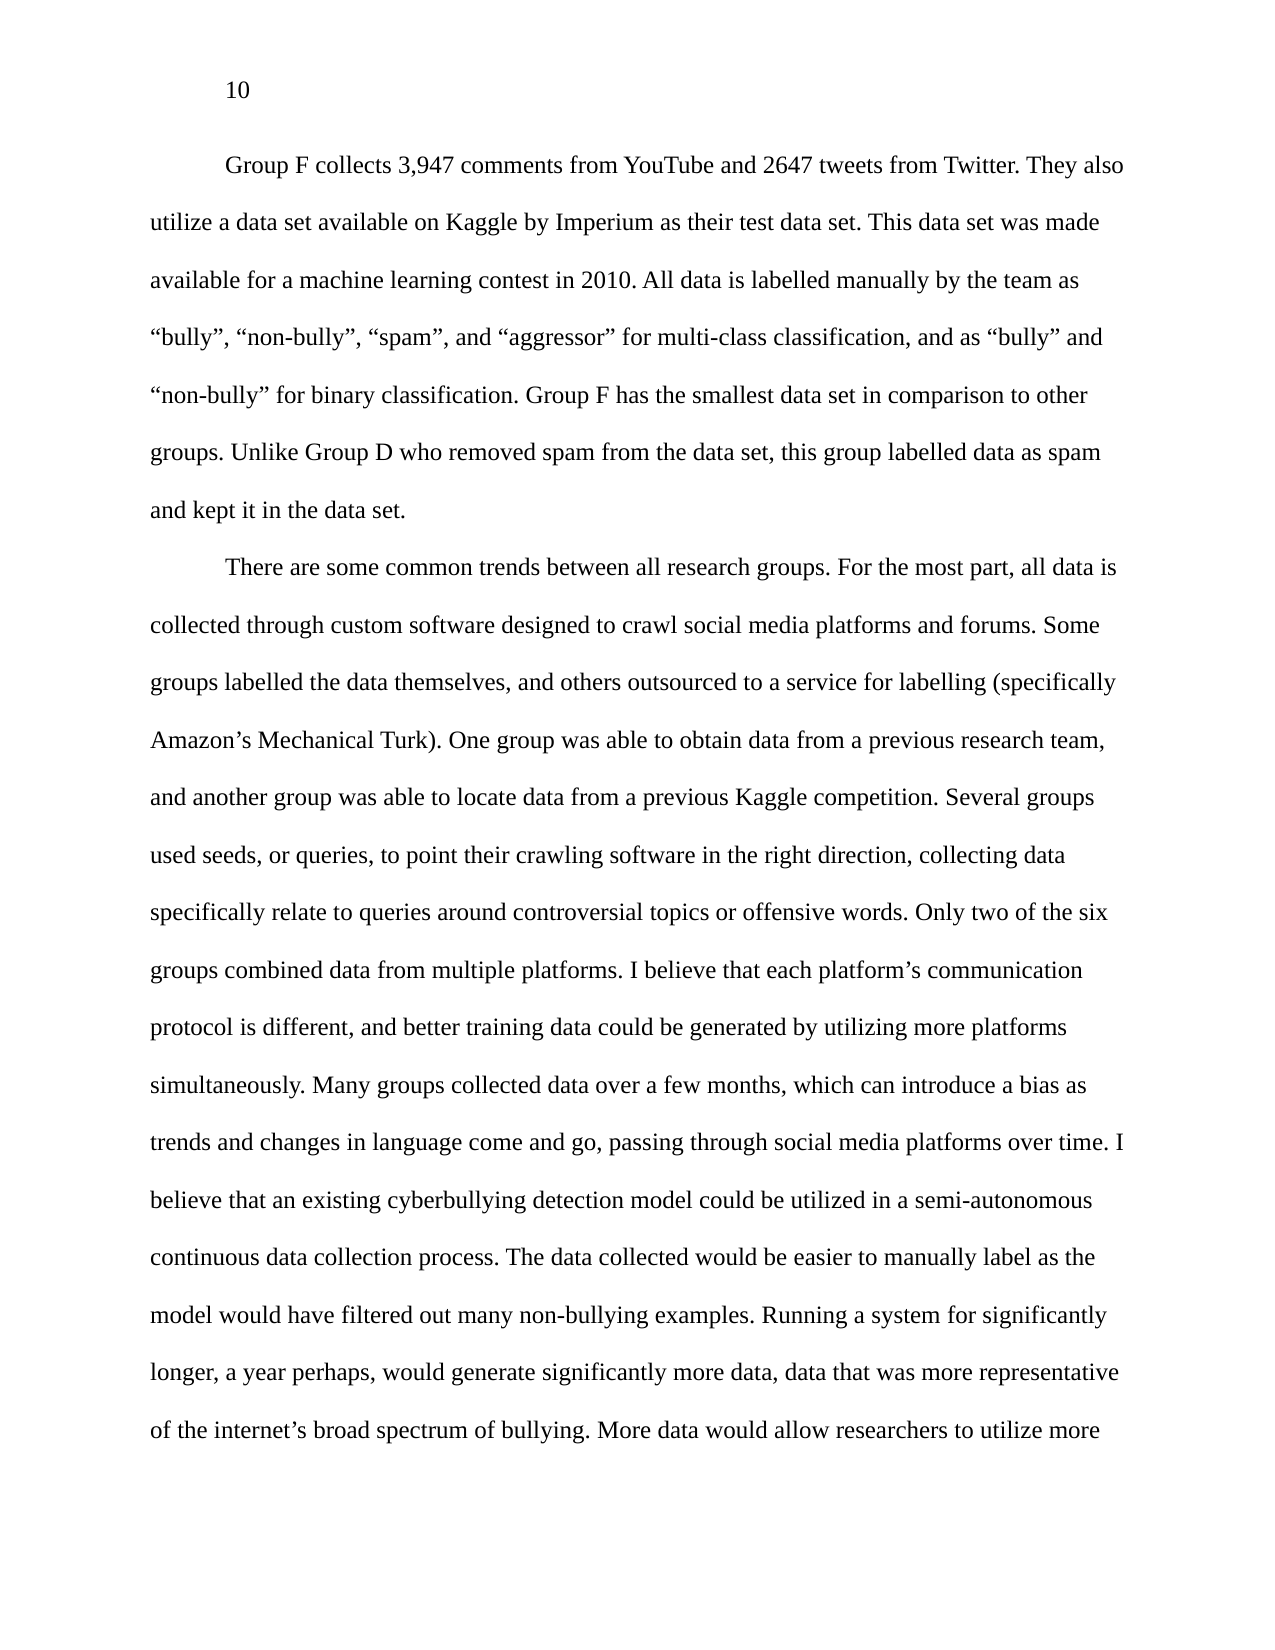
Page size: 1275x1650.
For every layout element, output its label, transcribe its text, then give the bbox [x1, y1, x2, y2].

text Group F collects 3,947 comments from YouTube and 2647 tweets from Twitter. They also utilize a data set available on Kaggle by Imperium as their test data set. This data set was made available for a machine learning contest in 2010. All data is labelled manually by the team as “bully”, “non-bully”, “spam”, and “aggressor” for multi-class classification, and as “bully” and “non-bully” for binary classification. Group F has the smallest data set in comparison to other groups. Unlike Group D who removed spam from the data set, this group labelled data as spam and kept it in the data set. [150, 150, 1125, 524]
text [150, 552, 1125, 1444]
